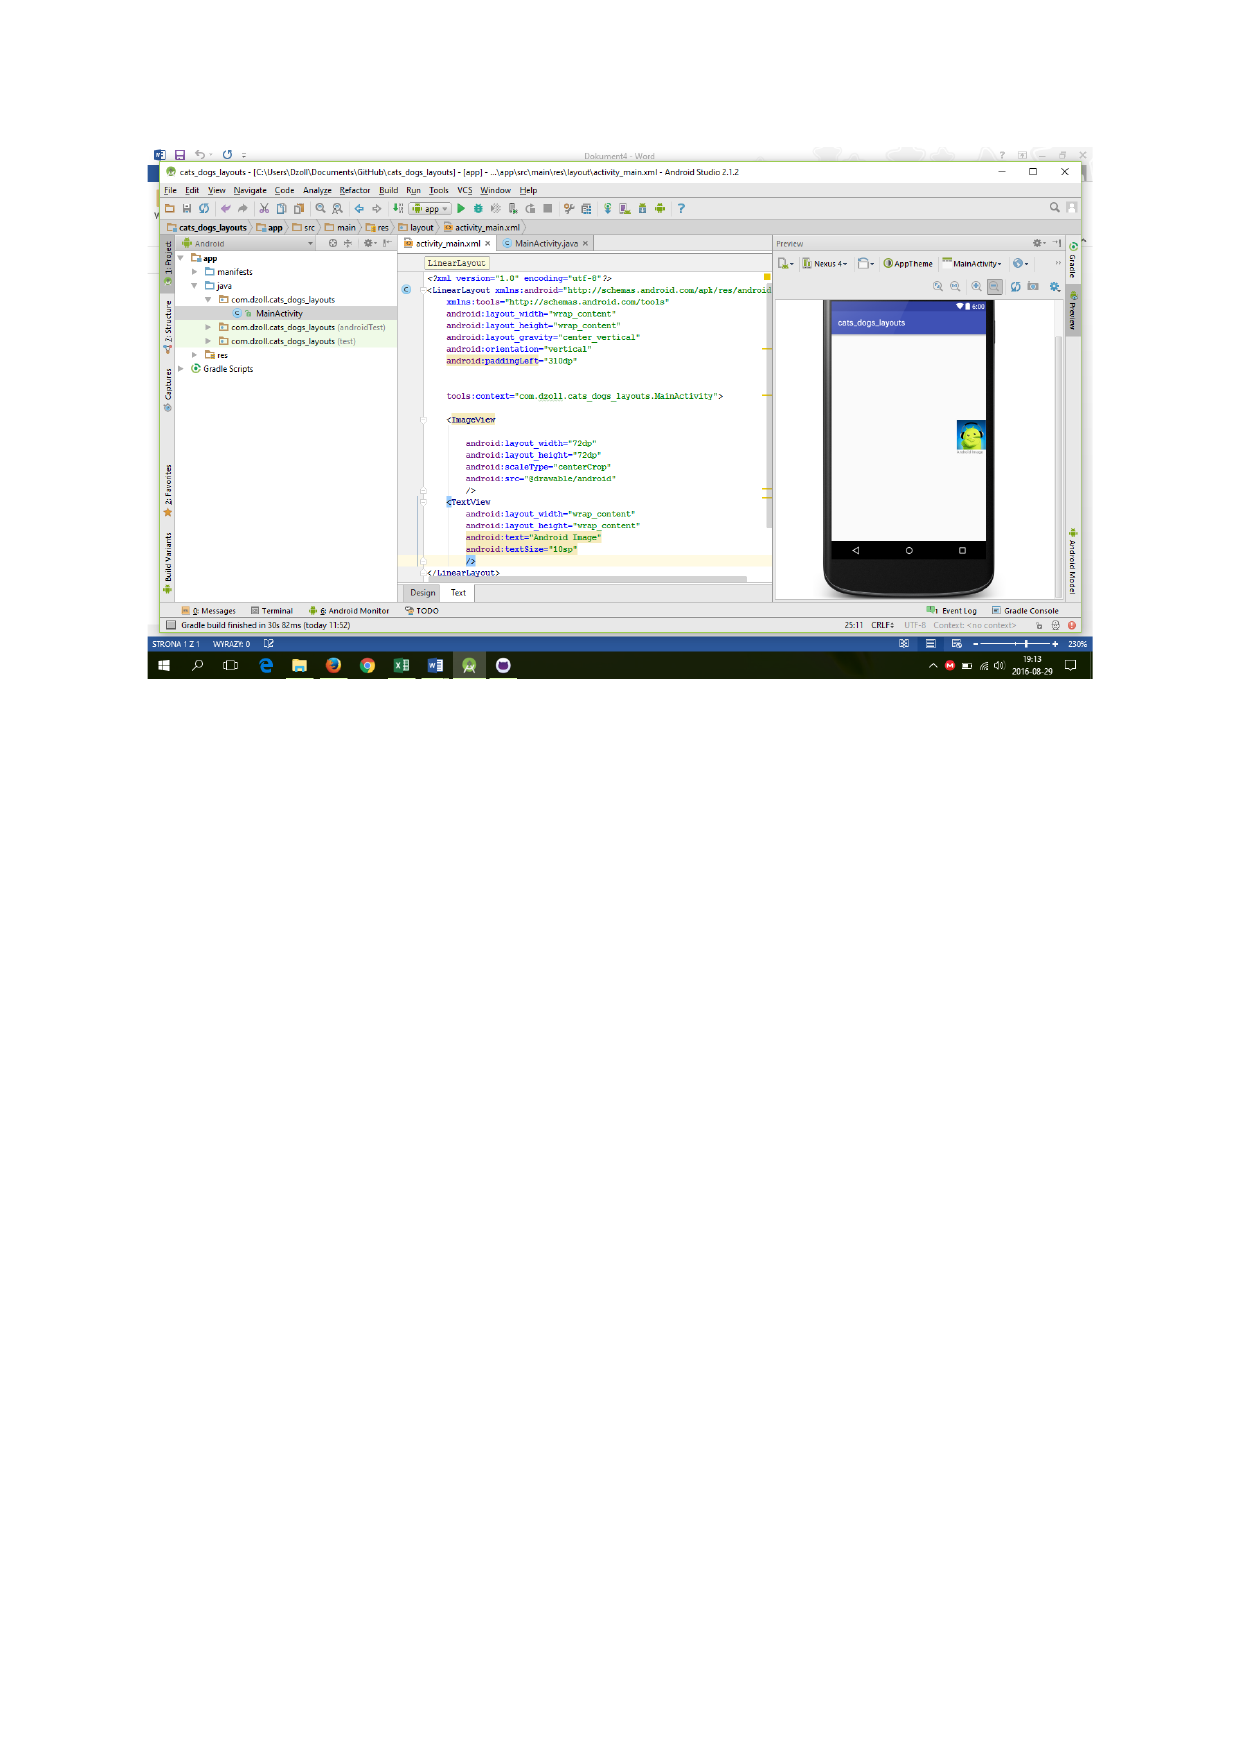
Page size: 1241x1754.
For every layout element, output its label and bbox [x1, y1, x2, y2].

picture [147, 147, 1093, 679]
